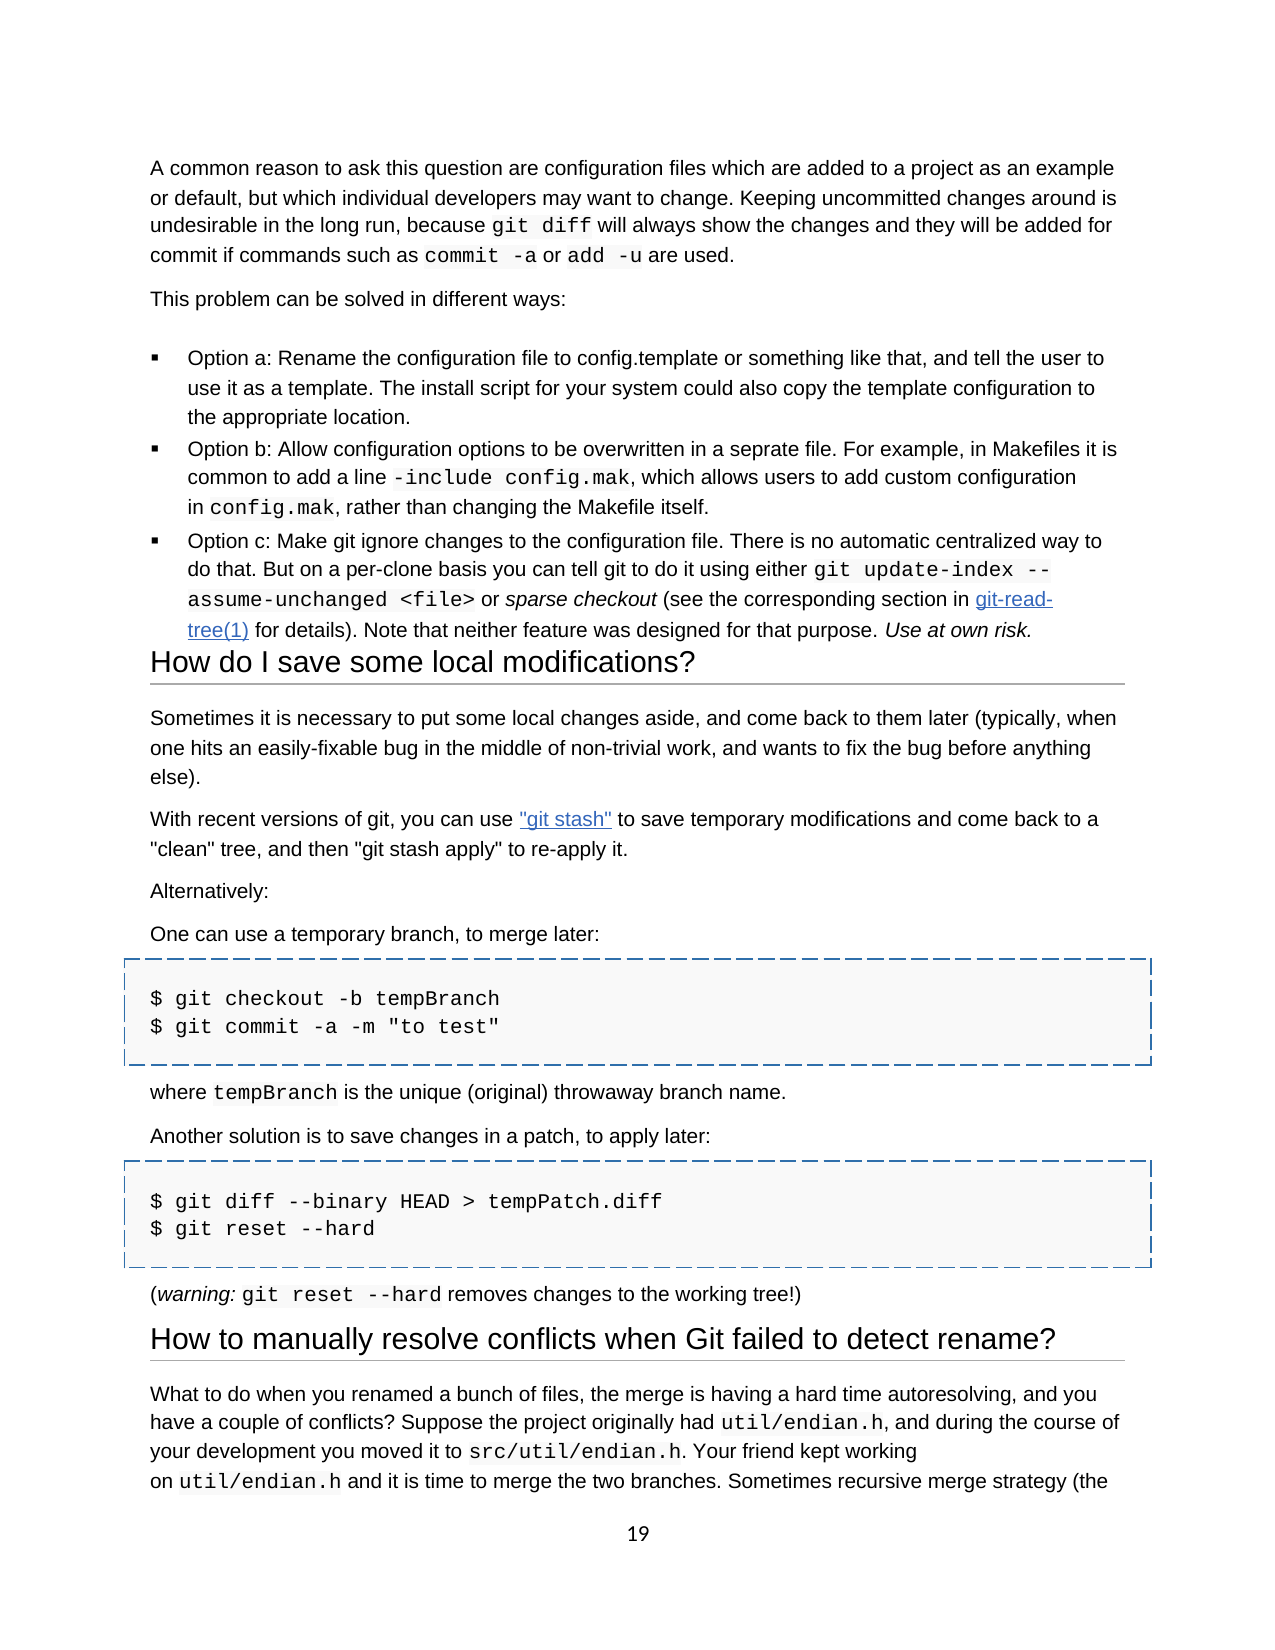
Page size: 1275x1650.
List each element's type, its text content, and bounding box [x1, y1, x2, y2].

text One can use a temporary branch, to merge later: [150, 916, 1125, 945]
text $ git commit -a -m "to test" [123, 985, 1152, 1066]
text With recent versions of git, you can use "git stash" to save temporary modifications and come back to a "clean" tree, and then "git stash apply" to re-apply it. [150, 802, 1125, 861]
text $ git checkout -b tempBranch [123, 958, 1152, 985]
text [150, 1376, 1125, 1495]
text How do I save some local modifications? [150, 644, 1125, 683]
list Option a: Rename the configuration file to config.template or something like that, and tell the user to use it as a template. The install script for your system could also copy the template configuration to the appropriate location. [150, 340, 1125, 429]
text $ git reset --hard [123, 1188, 1152, 1268]
list Option c: Make git ignore changes to the configuration file. There is no automatic centralized way to do that. But on a per-clone basis you can tell git to do it using either git update-index --assume-unchanged <file> or sparse checkout (see the corresponding section in git-read-tree(1) for details). Note that neither feature was designed for that purpose. Use at own risk. [150, 523, 1125, 642]
text A common reason to ask this question are configuration files which are added to a project as an example or default, but which individual developers may want to change. Keeping uncommitted changes around is undesirable in the long run, because git diff will always show the changes and they will be added for commit if commands such as commit -a or add -u are used. [150, 150, 1125, 269]
text where tempBranch is the unique (original) throwaway branch name. [150, 1076, 1125, 1106]
text Alternatively: [150, 873, 1125, 903]
list Option b: Allow configuration options to be overwritten in a seprate file. For example, in Makefiles it is common to add a line -include config.mak, which allows users to add custom configuration in config.mak, rather than changing the Makefile itself. [150, 432, 1125, 521]
text (warning: git reset --hard removes changes to the working tree!) [150, 1278, 1125, 1308]
text This problem can be solved in different ways: [150, 281, 1125, 311]
text Sometimes it is necessary to put some local changes aside, and come back to them later (typically, when one hits an easily-fixable bug in the middle of non-trivial work, and wants to fix the bug before anything else). [150, 700, 1125, 789]
text $ git diff --binary HEAD > tempPatch.diff [123, 1160, 1152, 1188]
text Another solution is to save changes in a patch, to apply later: [150, 1118, 1125, 1148]
text How to manually resolve conflicts when Git failed to detect rename? [150, 1321, 1125, 1360]
